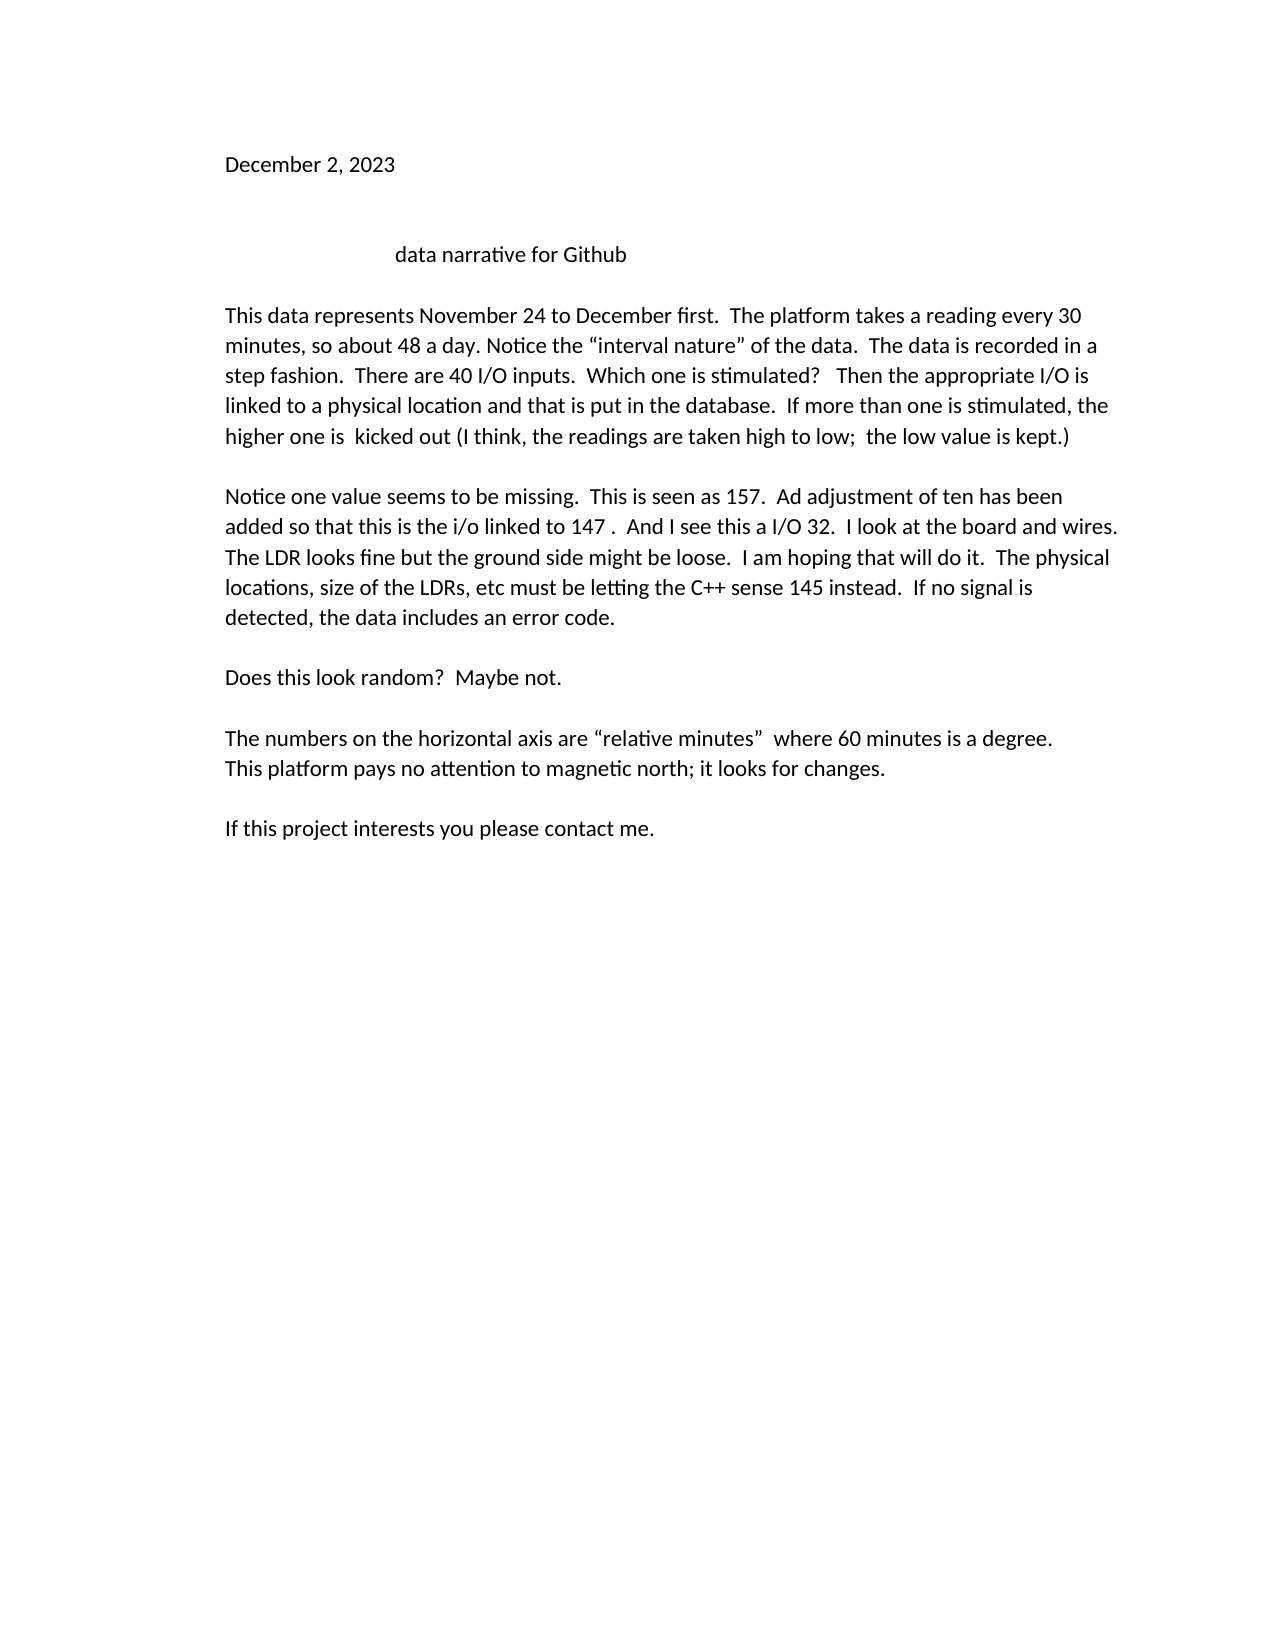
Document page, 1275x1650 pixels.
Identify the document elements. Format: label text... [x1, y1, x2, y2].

list Does this look random? Maybe not. [225, 663, 1125, 692]
list This data represents November 24 to December first. The platform takes a reading every 30 minutes, so about 48 a day. Notice the “interval nature” of the data. The data is recorded in a step fashion. There are 40 I/O inputs. Which one is stimulated? Then the appropriate I/O is linked to a physical location and that is put in the database. If more than one is stimulated, the higher one is kicked out (I think, the readings are taken high to low; the low value is kept.) [225, 301, 1125, 450]
list Notice one value seems to be missing. This is seen as 157. Ad adjustment of ten has been added so that this is the i/o linked to 147 . And I see this a I/O 32. I look at the board and wires. The LDR looks fine but the ground side might be loose. I am hoping that will do it. The physical locations, size of the LDRs, etc must be letting the C++ sense 145 instead. If no signal is detected, the data includes an error code. [225, 482, 1125, 631]
list data narrative for Github [225, 241, 1125, 269]
list This platform pays no attention to magnetic north; it looks for changes. [225, 754, 1125, 782]
list The numbers on the horizontal axis are “relative minutes” where 60 minutes is a degree. [225, 724, 1125, 752]
list If this project interests you please contact me. [225, 814, 1125, 843]
list December 2, 2023 [225, 150, 1125, 178]
